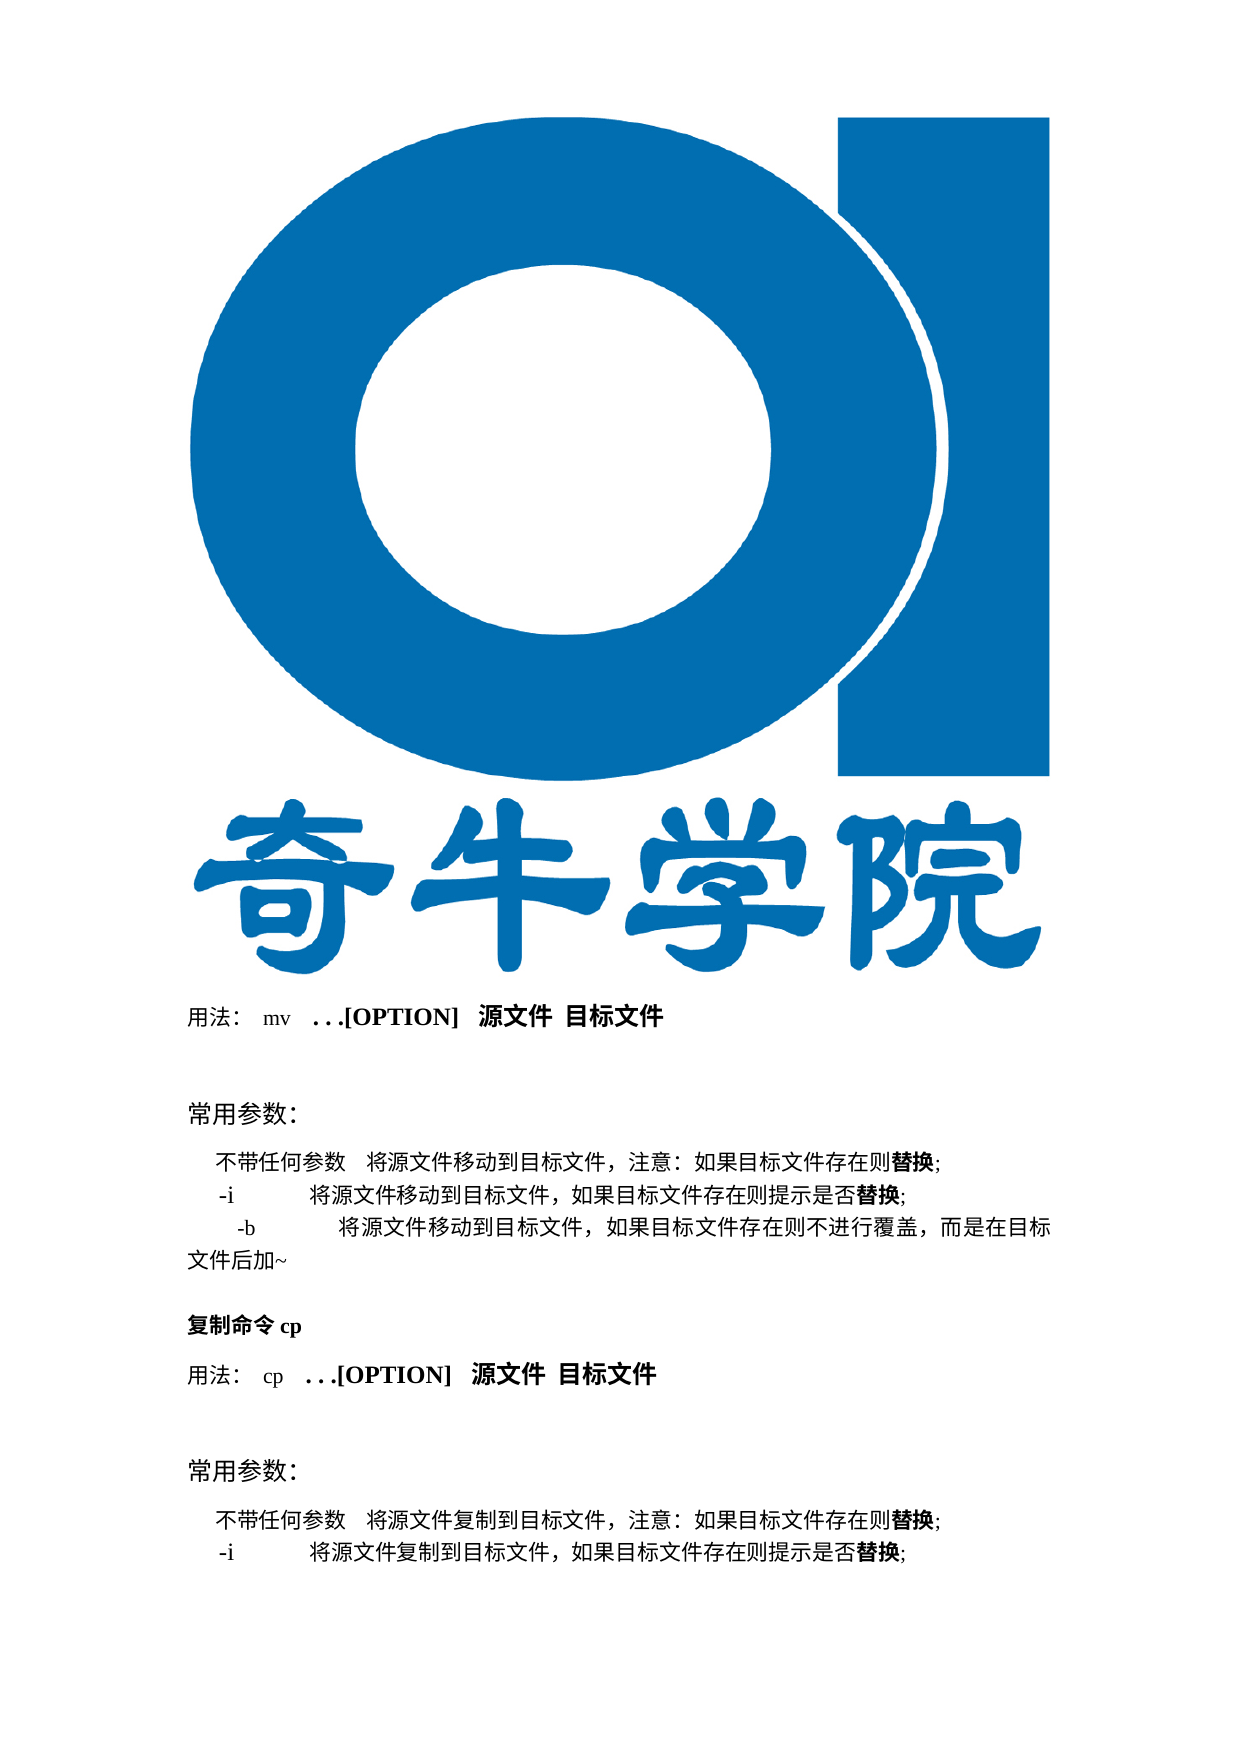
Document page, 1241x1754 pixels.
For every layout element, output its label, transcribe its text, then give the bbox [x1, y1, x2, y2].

picture [187, 112, 1052, 977]
text 不带任何参数 将源文件移动到目标文件，注意：如果目标文件存在则替换; [187, 1145, 1053, 1177]
text 不带任何参数 将源文件复制到目标文件，注意：如果目标文件存在则替换; [187, 1502, 1053, 1535]
text 常用参数： [187, 1437, 1053, 1502]
text -i 将源文件复制到目标文件，如果目标文件存在则提示是否替换; [187, 1535, 1053, 1567]
text 复制命令 cp [187, 1307, 1053, 1340]
text 常用参数： [187, 1080, 1053, 1145]
text 用法： cp . . .[OPTION] 源文件 目标文件 [187, 1340, 1053, 1405]
text -b 将源文件移动到目标文件，如果目标文件存在则不进行覆盖，而是在目标文件后加~ [187, 1210, 1053, 1275]
text -i 将源文件移动到目标文件，如果目标文件存在则提示是否替换; [187, 1177, 1053, 1210]
text 用法： mv . . .[OPTION] 源文件 目标文件 [187, 982, 1053, 1047]
